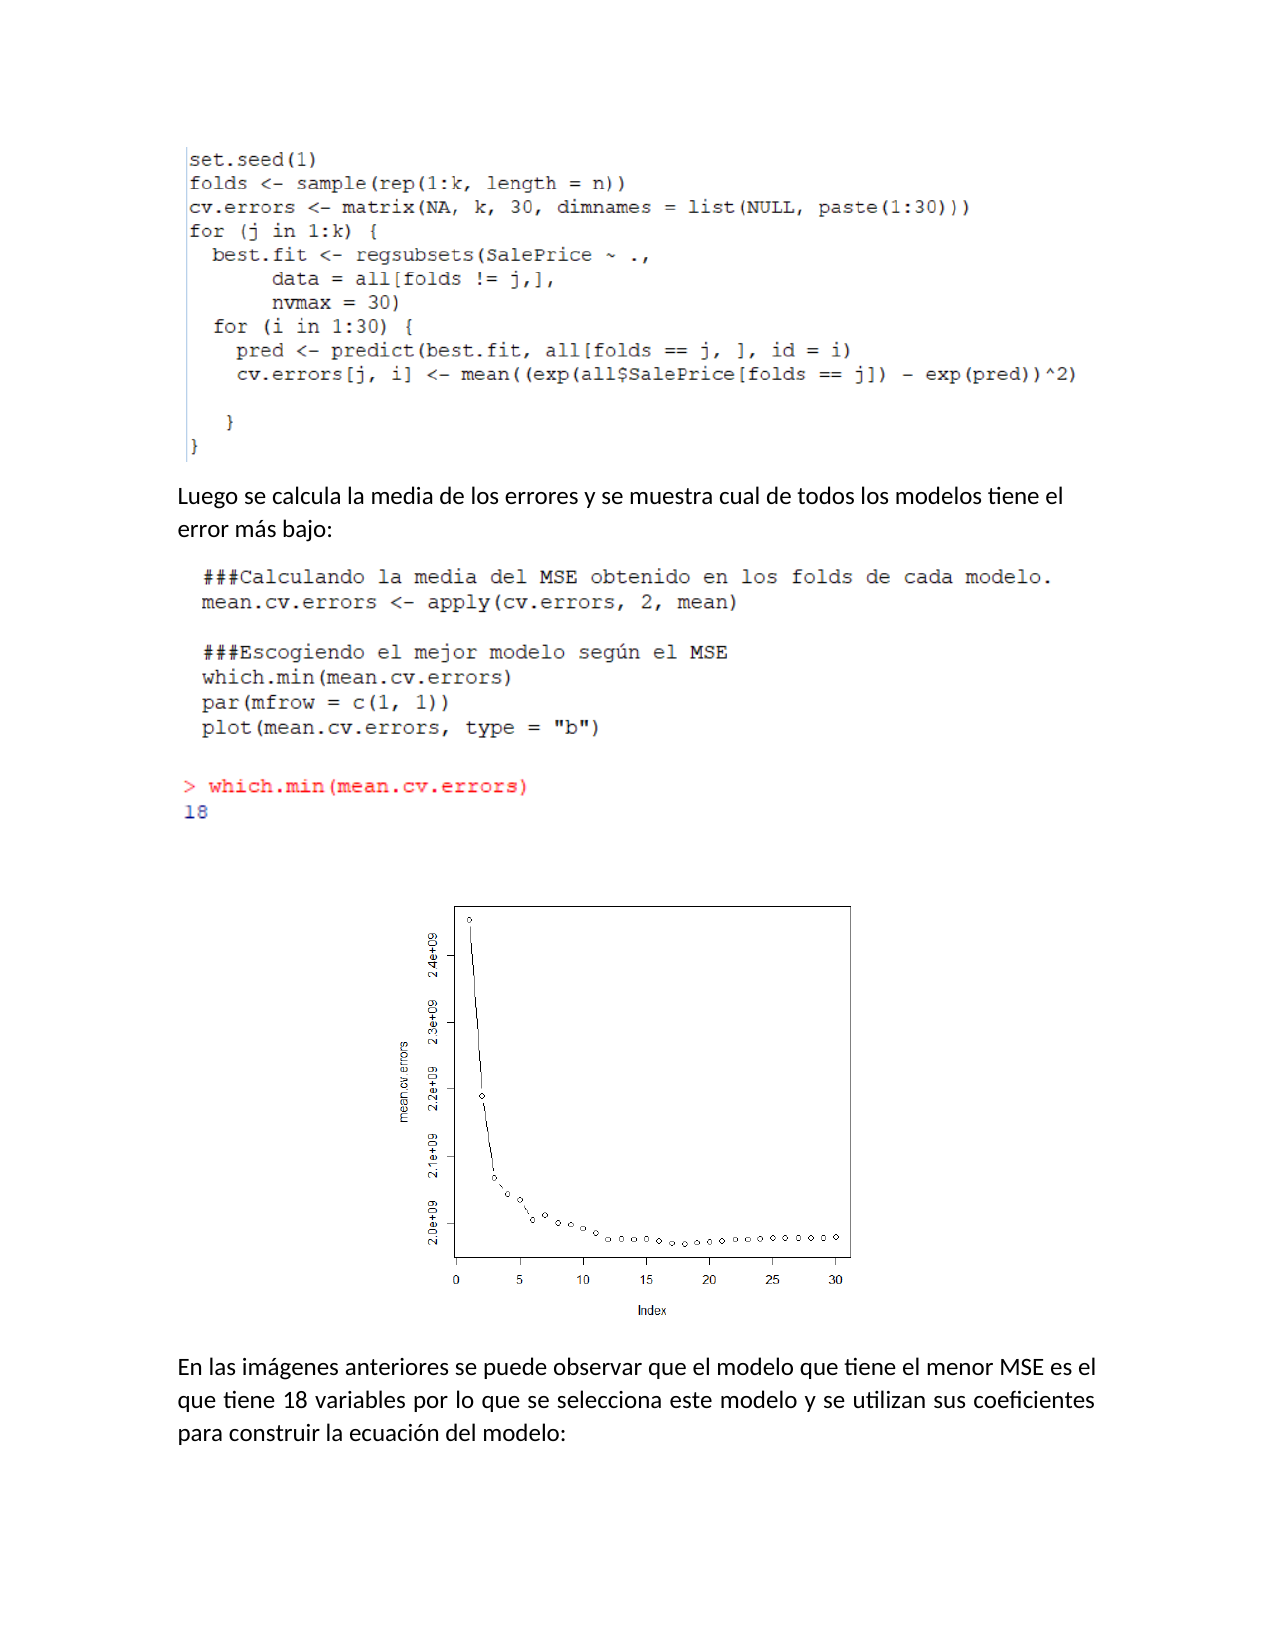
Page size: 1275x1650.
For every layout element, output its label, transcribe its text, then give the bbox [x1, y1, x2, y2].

text En las imágenes anteriores se puede observar que el modelo que tiene el menor MSE es el que tiene 18 variables por lo que se selecciona este modelo y se utilizan sus coeficientes para construir la ecuación del modelo: [177, 1351, 1098, 1448]
picture [393, 845, 882, 1333]
text Luego se calcula la media de los errores y se muestra cual de todos los modelos tiene el error más bajo: [177, 480, 1098, 544]
picture [186, 147, 1089, 462]
picture [201, 562, 1074, 754]
picture [177, 773, 559, 827]
